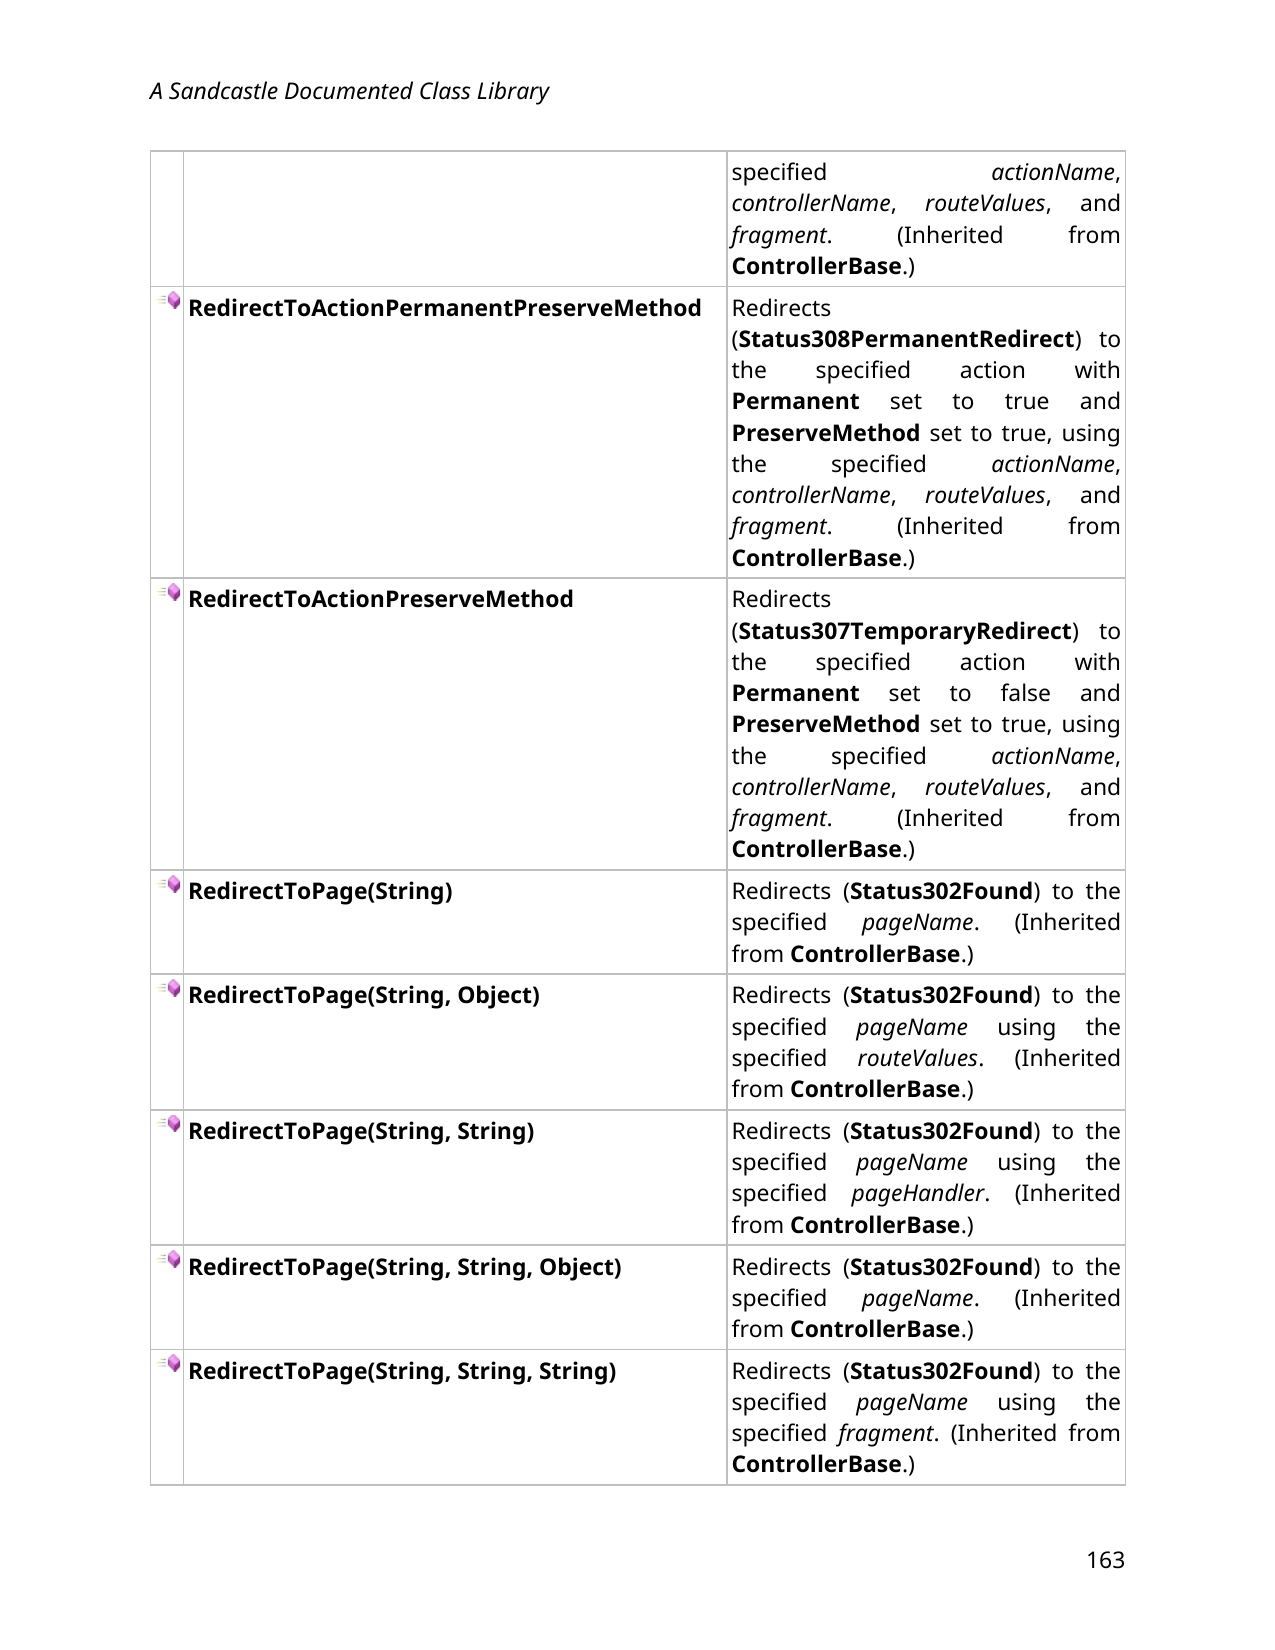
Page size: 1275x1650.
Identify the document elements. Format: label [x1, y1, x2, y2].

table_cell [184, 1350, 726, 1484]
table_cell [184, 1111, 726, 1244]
picture [155, 875, 181, 893]
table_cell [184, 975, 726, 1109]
picture [155, 979, 181, 997]
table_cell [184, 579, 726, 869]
picture [155, 291, 181, 309]
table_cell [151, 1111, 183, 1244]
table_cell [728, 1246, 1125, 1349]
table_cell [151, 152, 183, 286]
picture [155, 1250, 181, 1268]
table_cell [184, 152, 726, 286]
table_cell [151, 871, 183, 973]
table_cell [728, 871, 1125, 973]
picture [155, 1354, 181, 1372]
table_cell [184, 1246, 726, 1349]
picture [155, 1115, 181, 1132]
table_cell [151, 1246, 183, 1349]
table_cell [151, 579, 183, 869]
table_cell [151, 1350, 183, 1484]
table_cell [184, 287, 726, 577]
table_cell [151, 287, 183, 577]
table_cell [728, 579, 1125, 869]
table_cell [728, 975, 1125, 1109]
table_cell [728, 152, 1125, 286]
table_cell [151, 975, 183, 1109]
picture [155, 583, 181, 601]
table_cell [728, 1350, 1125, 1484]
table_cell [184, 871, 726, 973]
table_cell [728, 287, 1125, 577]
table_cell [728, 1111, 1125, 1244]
